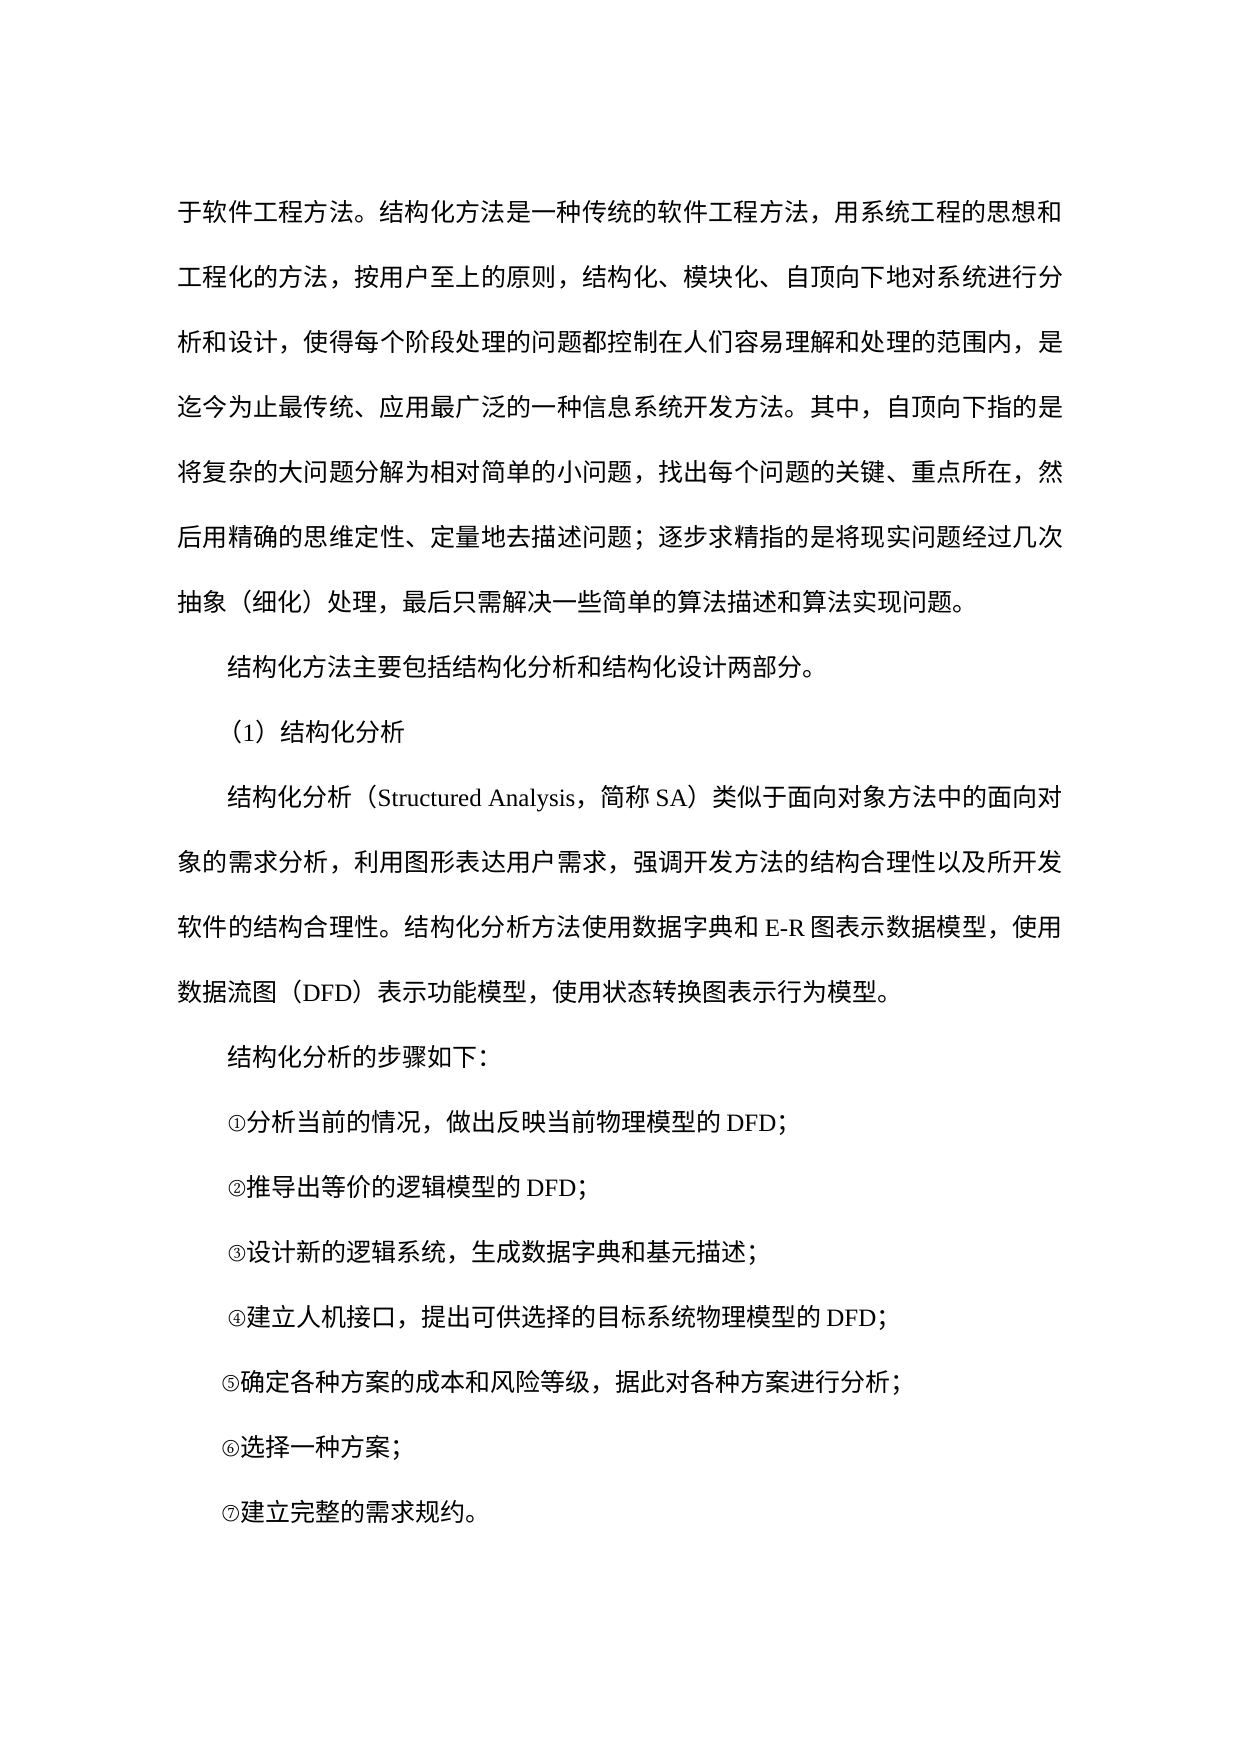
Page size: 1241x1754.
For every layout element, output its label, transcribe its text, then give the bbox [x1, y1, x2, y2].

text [177, 178, 1063, 633]
text ③设计新的逻辑系统，生成数据字典和基元描述； [177, 1218, 1063, 1283]
text 结构化分析（Structured Analysis，简称SA）类似于面向对象方法中的面向对象的需求分析，利用图形表达用户需求，强调开发方法的结构合理性以及所开发软件的结构合理性。结构化分析方法使用数据字典和E-R图表示数据模型，使用数据流图（DFD）表示功能模型，使用状态转换图表示行为模型。 [177, 763, 1063, 1023]
text ⑦建立完整的需求规约。 [177, 1478, 1063, 1543]
text ④建立人机接口，提出可供选择的目标系统物理模型的DFD； [177, 1283, 1063, 1348]
text 结构化分析的步骤如下： [177, 1023, 1063, 1088]
text ②推导出等价的逻辑模型的DFD； [177, 1153, 1063, 1218]
text ①分析当前的情况，做出反映当前物理模型的DFD； [177, 1088, 1063, 1153]
text ⑥选择一种方案； [177, 1413, 1063, 1478]
text （1）结构化分析 [177, 698, 1063, 763]
text 结构化方法主要包括结构化分析和结构化设计两部分。 [177, 633, 1063, 698]
text ⑤确定各种方案的成本和风险等级，据此对各种方案进行分析； [177, 1348, 1063, 1413]
